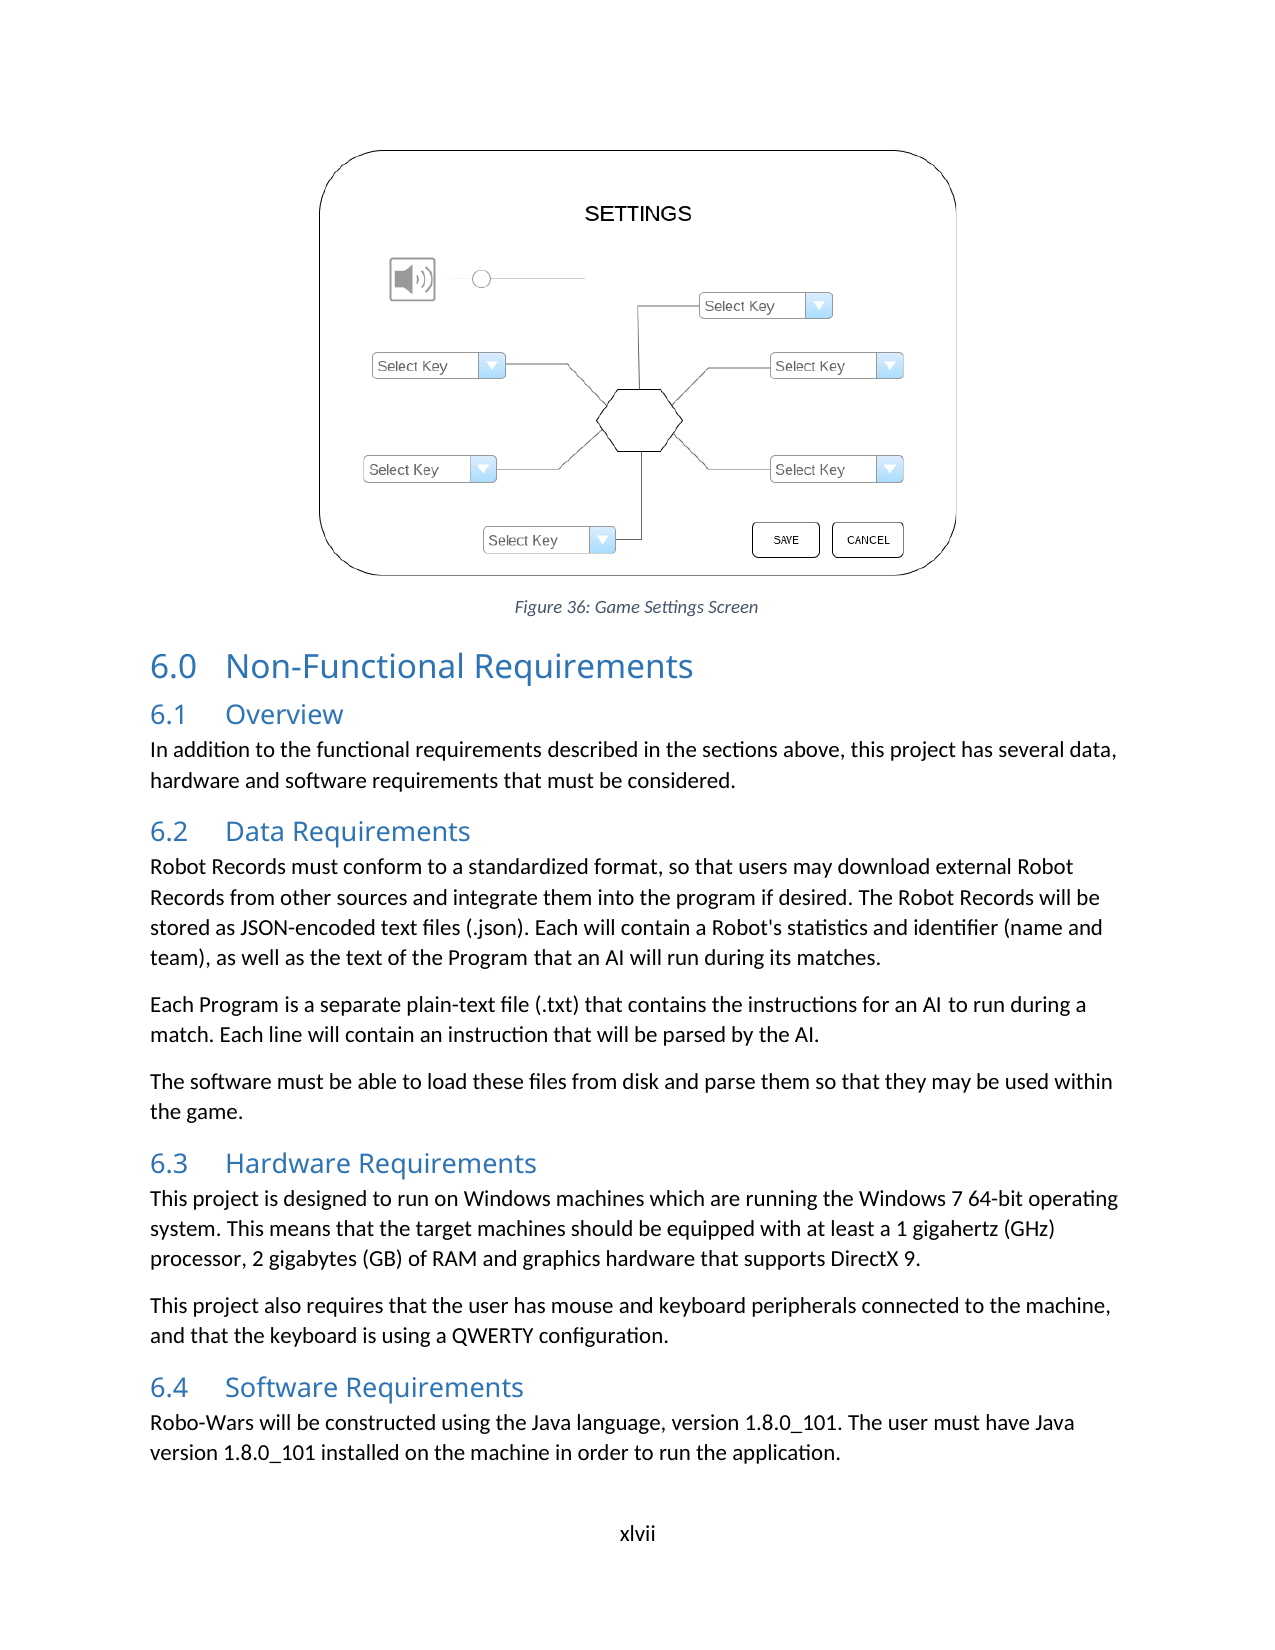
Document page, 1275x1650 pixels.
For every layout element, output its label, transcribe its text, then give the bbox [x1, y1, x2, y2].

subtitle 6.4 Software Requirements [150, 1368, 1125, 1405]
subtitle 6.3 Hardware Requirements [150, 1144, 1125, 1181]
text In addition to the functional requirements described in the sections above, this project has several data, hardware and software requirements that must be considered. [150, 736, 1125, 794]
subtitle 6.0 Non-Functional Requirements [150, 643, 1125, 688]
subtitle 6.2 Data Requirements [150, 813, 1125, 849]
text Figure 36: Game Settings Screen [150, 595, 1125, 618]
text Robot Records must conform to a standardized format, so that users may download external Robot Records from other sources and integrate them into the program if desired. The Robot Records will be stored as JSON-encoded text files (.json). Each will contain a Robot's statistics and identifier (name and team), as well as the text of the Program that an AI will run during its matches. [150, 852, 1125, 971]
text Robo-Wars will be constructed using the Java language, version 1.8.0_101. The user must have Java version 1.8.0_101 installed on the machine in order to run the application. [150, 1408, 1125, 1466]
text This project also requires that the user has mouse and keyboard peripherals connected to the machine, and that the keyboard is using a QWERTY configuration. [150, 1291, 1125, 1349]
text Each Program is a separate plain-text file (.txt) that contains the instructions for an AI to run during a match. Each line will contain an instruction that will be parsed by the AI. [150, 990, 1125, 1048]
text The software must be able to load these files from disk and parse them so that they may be used within the game. [150, 1067, 1125, 1125]
subtitle 6.1 Overview [150, 696, 1125, 733]
text This project is designed to run on Windows machines which are running the Windows 7 64-bit operating system. This means that the target machines should be equipped with at least a 1 gigahertz (GHz) processor, 2 gigabytes (GB) of RAM and graphics hardware that supports DirectX 9. [150, 1184, 1125, 1272]
